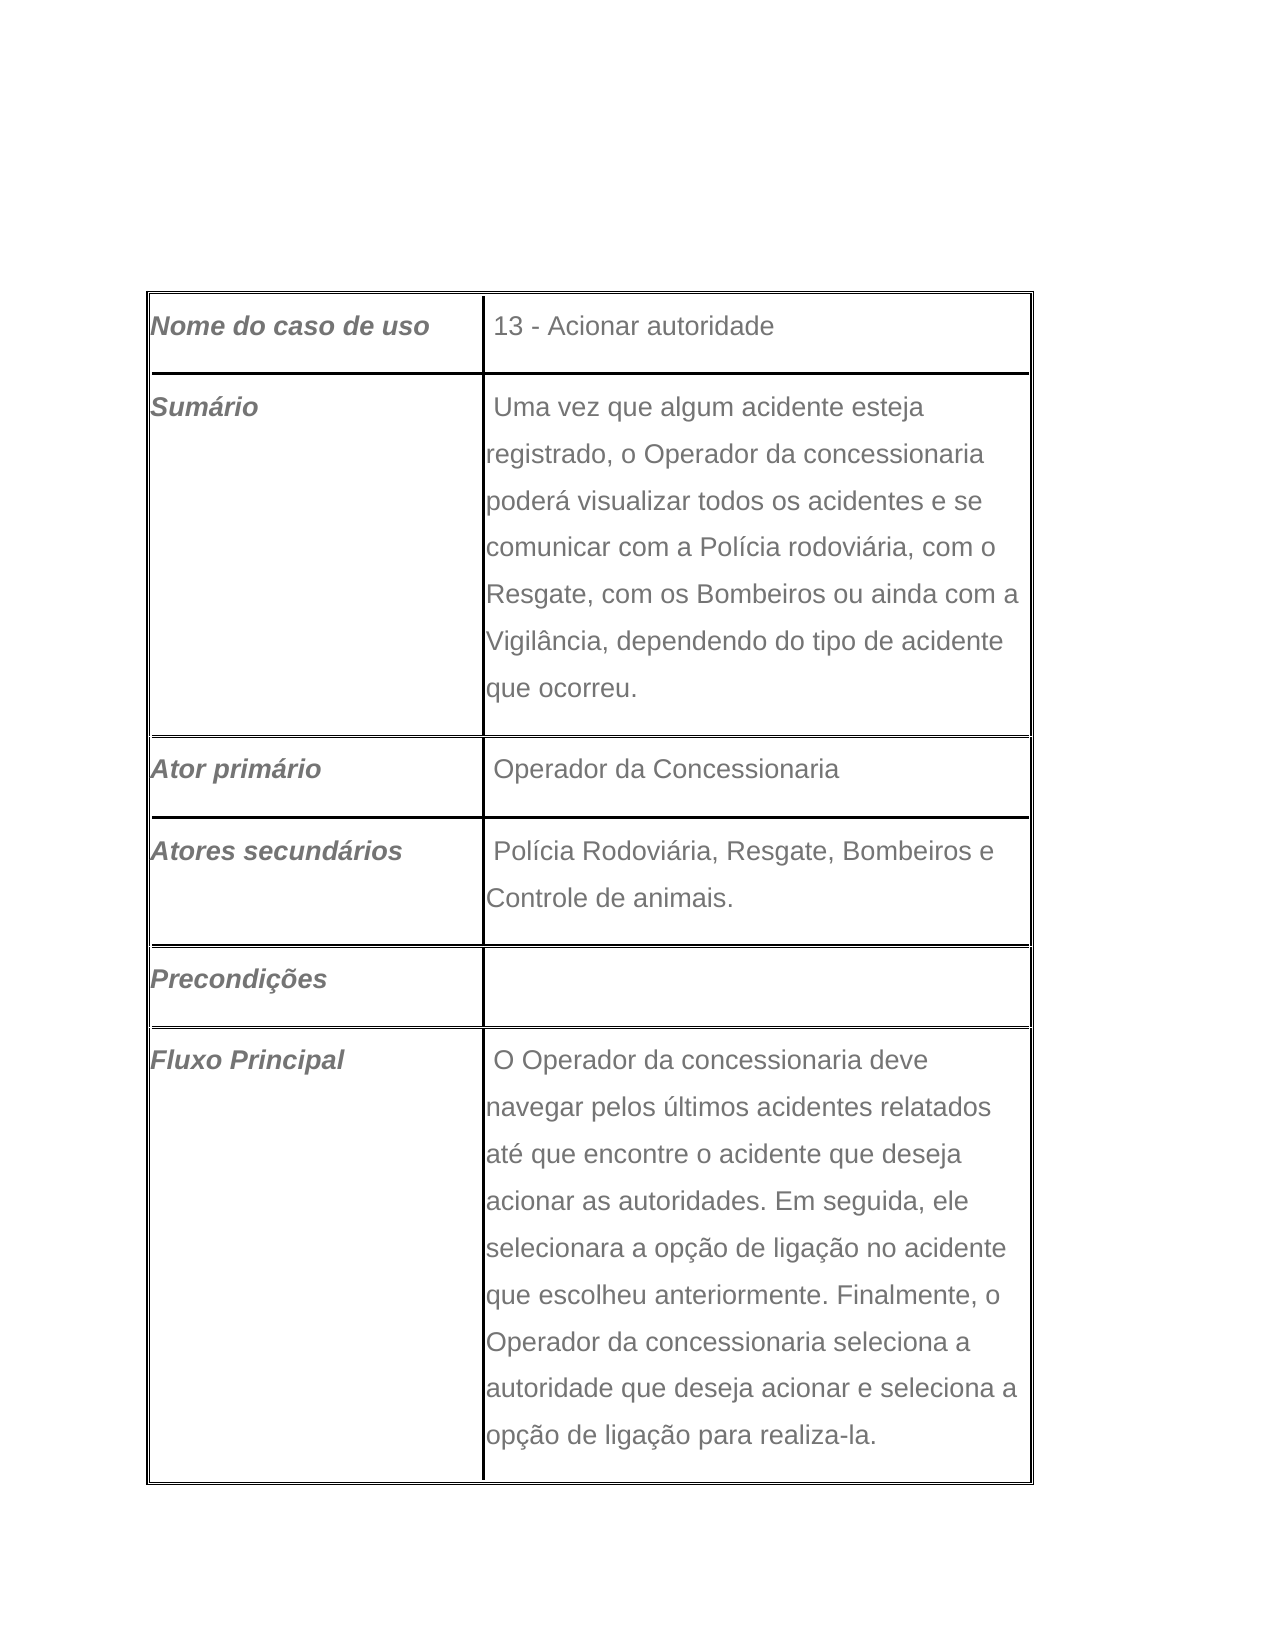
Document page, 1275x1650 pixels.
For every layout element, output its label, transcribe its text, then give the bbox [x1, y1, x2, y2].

table_cell Polícia Rodoviária, Resgate, Bombeiros e Controle de animais. [485, 816, 1030, 944]
table_cell Precondições [150, 944, 482, 1026]
table_cell Ator primário [150, 735, 482, 816]
table_cell Operador da Concessionaria [485, 735, 1031, 816]
table_cell O Operador da concessionaria deve navegar pelos últimos acidentes relatados até que encontre o acidente que deseja acionar as autoridades. Em seguida, ele selecionara a opção de ligação no acidente que escolheu anteriormente. Finalmente, o Operador da concessionaria seleciona a autoridade que deseja acionar e seleciona a opção de ligação para realiza-la. [483, 1026, 1032, 1482]
table_cell Uma vez que algum acidente esteja registrado, o Operador da concessionaria poderá visualizar todos os acidentes e se comunicar com a Polícia rodoviária, com o Resgate, com os Bombeiros ou ainda com a Vigilância, dependendo do tipo de acidente que ocorreu. [485, 372, 1030, 734]
table_cell Fluxo Principal [148, 1026, 483, 1482]
table_cell Atores secundários [150, 816, 482, 944]
table_header Nome do caso de uso [150, 294, 483, 372]
table_header 13 - Acionar autoridade [483, 294, 1030, 372]
table_cell Sumário [150, 372, 482, 734]
table_cell [485, 944, 1031, 1026]
